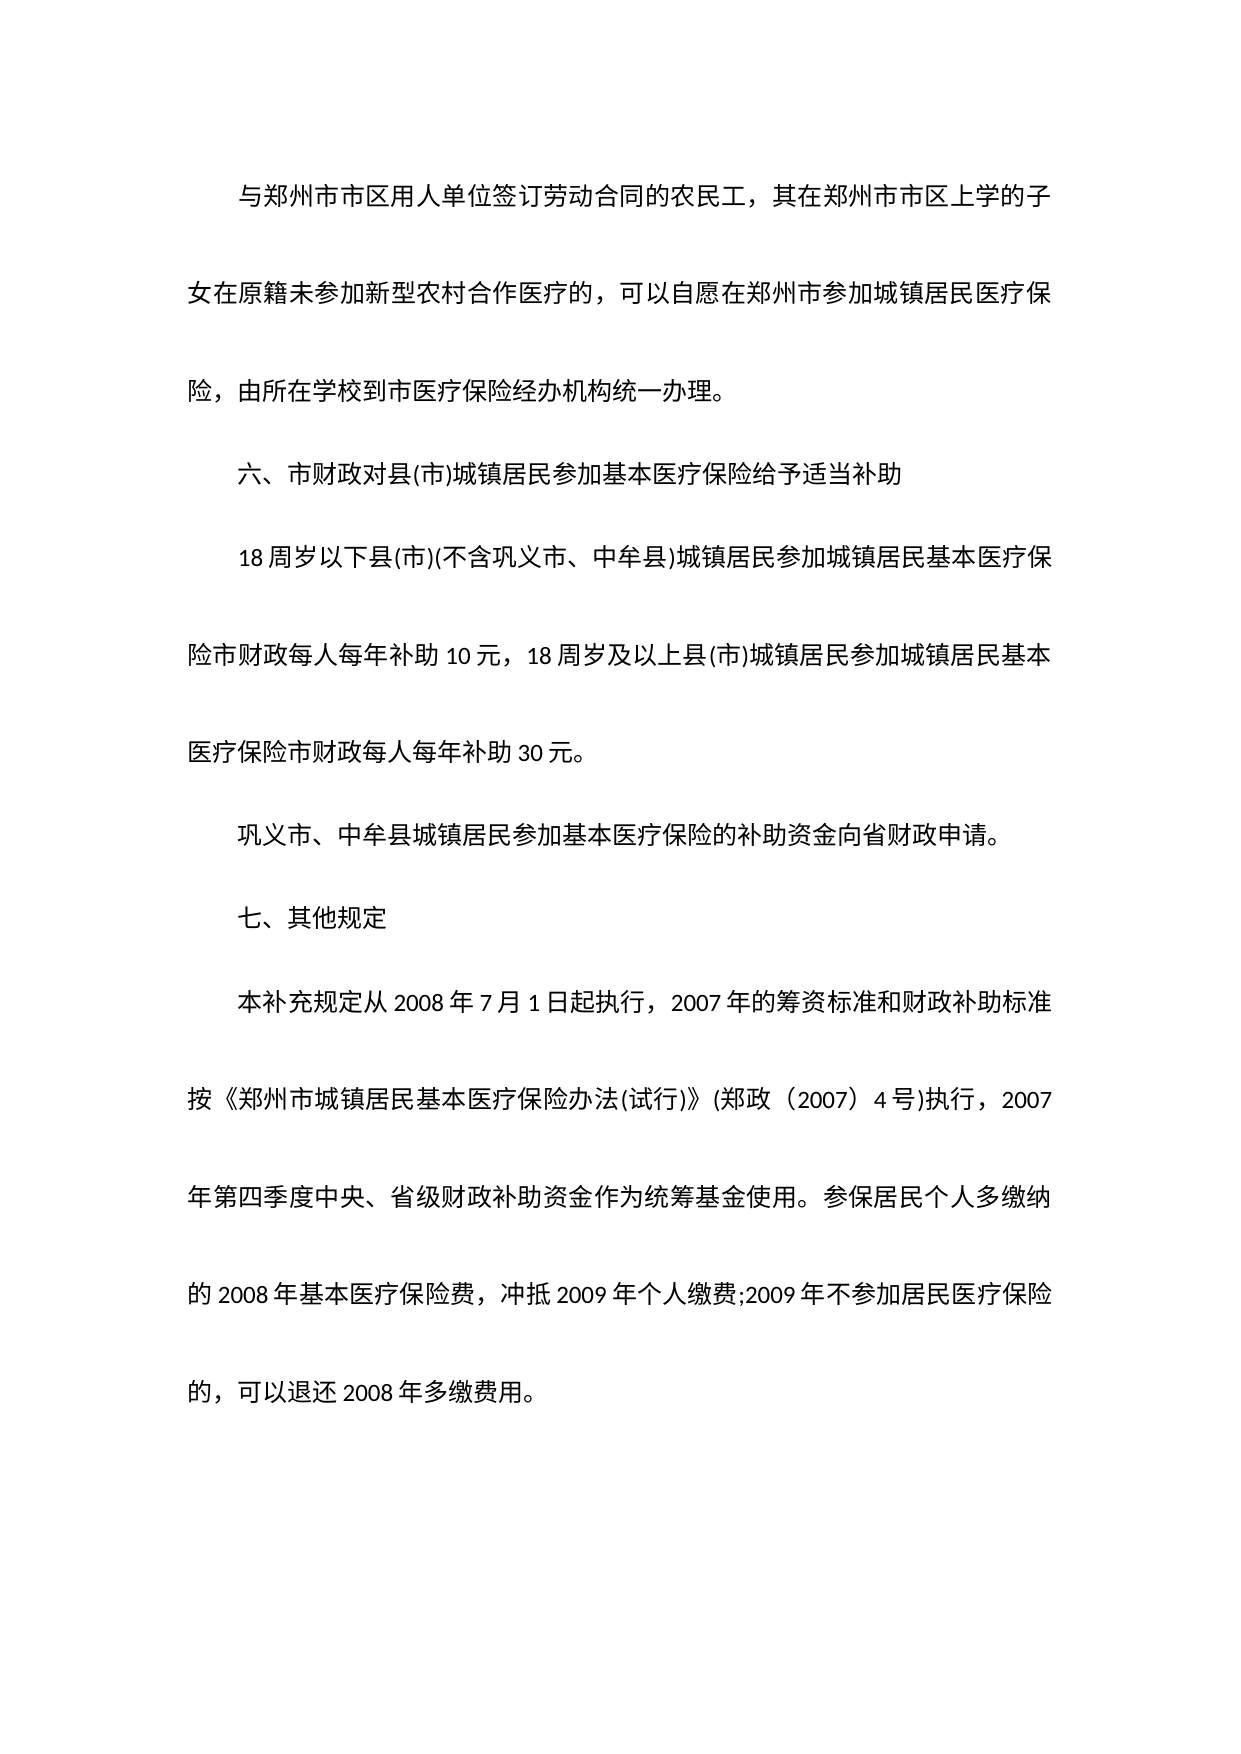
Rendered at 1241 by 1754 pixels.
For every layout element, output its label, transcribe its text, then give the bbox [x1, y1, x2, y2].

text 六、市财政对县(市)城镇居民参加基本医疗保险给予适当补助 [187, 440, 1053, 505]
text 本补充规定从2008年7月1日起执行，2007年的筹资标准和财政补助标准按《郑州市城镇居民基本医疗保险办法(试行)》(郑政（2007）4号)执行，2007年第四季度中央、省级财政补助资金作为统筹基金使用。参保居民个人多缴纳的2008年基本医疗保险费，冲抵2009年个人缴费;2009年不参加居民医疗保险的，可以退还2008年多缴费用。 [187, 968, 1053, 1423]
text 七、其他规定 [187, 884, 1053, 949]
text 18周岁以下县(市)(不含巩义市、中牟县)城镇居民参加城镇居民基本医疗保险市财政每人每年补助10元，18周岁及以上县(市)城镇居民参加城镇居民基本医疗保险市财政每人每年补助30元。 [187, 523, 1053, 783]
text 巩义市、中牟县城镇居民参加基本医疗保险的补助资金向省财政申请。 [187, 801, 1053, 866]
text 与郑州市市区用人单位签订劳动合同的农民工，其在郑州市市区上学的子女在原籍未参加新型农村合作医疗的，可以自愿在郑州市参加城镇居民医疗保险，由所在学校到市医疗保险经办机构统一办理。 [187, 162, 1053, 422]
